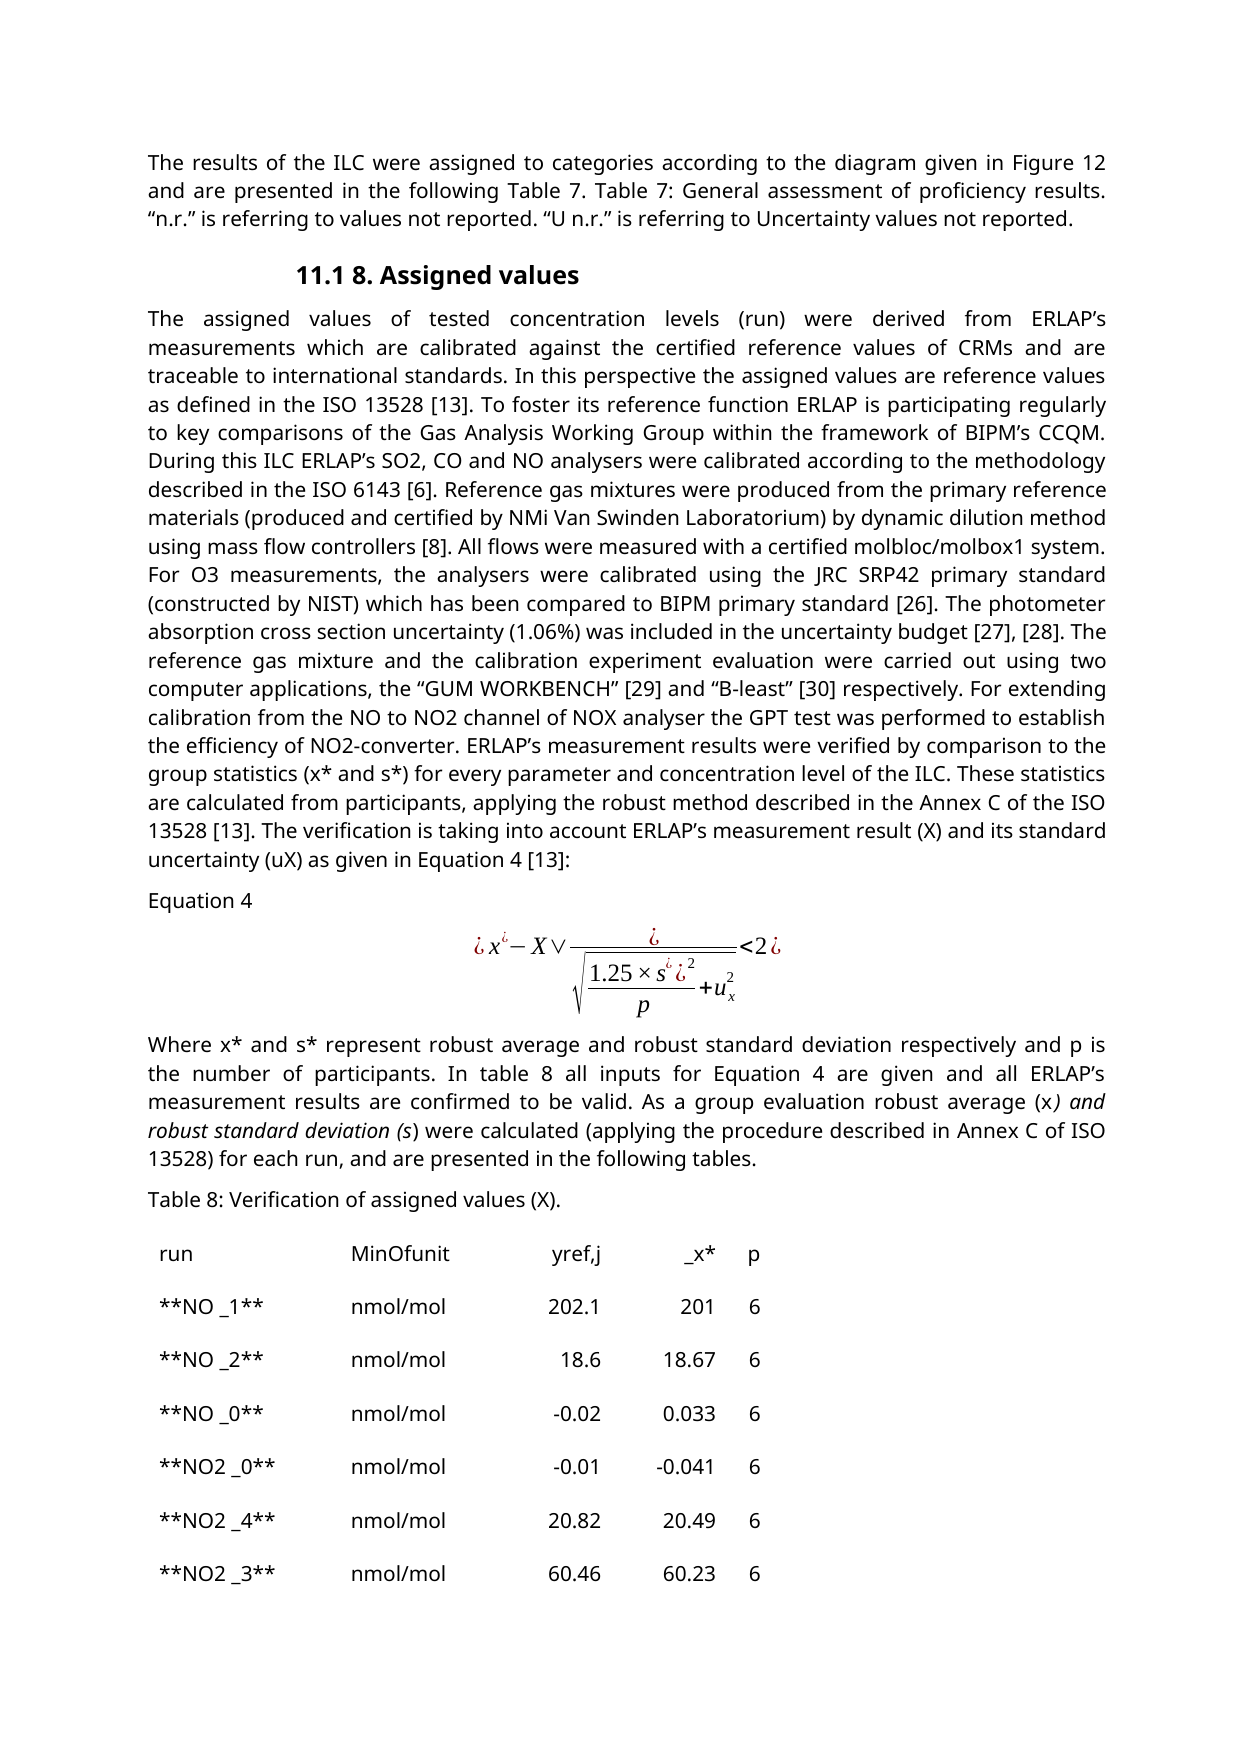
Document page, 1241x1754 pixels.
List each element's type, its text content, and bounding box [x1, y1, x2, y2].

table_cell 6 [727, 1494, 771, 1547]
table_cell 0.033 [612, 1387, 727, 1440]
table_cell 201 [612, 1280, 727, 1333]
table_header p [727, 1226, 771, 1280]
table_cell 20.49 [612, 1494, 727, 1547]
table_cell -0.041 [612, 1440, 727, 1493]
subtitle 8. Assigned values [295, 258, 1107, 292]
table_cell **NO _1** [148, 1280, 339, 1333]
table_cell nmol/mol [339, 1280, 509, 1333]
table_cell **NO2 _0** [148, 1440, 339, 1493]
table_cell **NO2 _3** [148, 1547, 339, 1600]
table_cell -0.02 [509, 1387, 612, 1440]
text The assigned values of tested concentration levels (run) were derived from ERLAP’s measurements which are calibrated against the certified reference values of CRMs and are traceable to international standards. In this perspective the assigned values are reference values as defined in the ISO 13528 [13]. To foster its reference function ERLAP is participating regularly to key comparisons of the Gas Analysis Working Group within the framework of BIPM’s CCQM. During this ILC ERLAP’s SO2, CO and NO analysers were calibrated according to the methodology described in the ISO 6143 [6]. Reference gas mixtures were produced from the primary reference materials (produced and certified by NMi Van Swinden Laboratorium) by dynamic dilution method using mass flow controllers [8]. All flows were measured with a certified molbloc/molbox1 system. For O3 measurements, the analysers were calibrated using the JRC SRP42 primary standard (constructed by NIST) which has been compared to BIPM primary standard [26]. The photometer absorption cross section uncertainty (1.06%) was included in the uncertainty budget [27], [28]. The reference gas mixture and the calibration experiment evaluation were carried out using two computer applications, the “GUM WORKBENCH” [29] and “B-least” [30] respectively. For extending calibration from the NO to NO2 channel of NOX analyser the GPT test was performed to establish the efficiency of NO2-converter. ERLAP’s measurement results were verified by comparison to the group statistics (x* and s*) for every parameter and concentration level of the ILC. These statistics are calculated from participants, applying the robust method described in the Annex C of the ISO 13528 [13]. The verification is taking into account ERLAP’s measurement result (X) and its standard uncertainty (uX) as given in Equation 4 [13]: [148, 304, 1107, 873]
table_cell nmol/mol [339, 1440, 509, 1493]
text Equation 4 [148, 886, 1107, 914]
table_cell nmol/mol [339, 1494, 509, 1547]
table_cell 6 [727, 1333, 771, 1387]
table_header yref,j [509, 1226, 612, 1280]
table_cell 6 [727, 1280, 771, 1333]
table_cell 60.46 [509, 1547, 612, 1600]
table_cell 202.1 [509, 1280, 612, 1333]
table_cell **NO _0** [148, 1387, 339, 1440]
text The results of the ILC were assigned to categories according to the diagram given in Figure 12 and are presented in the following Table 7. Table 7: General assessment of proficiency results. “n.r.” is referring to values not reported. “U n.r.” is referring to Uncertainty values not reported. [148, 148, 1107, 233]
table_cell nmol/mol [339, 1387, 509, 1440]
table_header run [148, 1226, 339, 1280]
table_cell nmol/mol [339, 1547, 509, 1600]
table_cell -0.01 [509, 1440, 612, 1493]
table_cell **NO2 _4** [148, 1494, 339, 1547]
table_cell 18.6 [509, 1333, 612, 1387]
table_cell 60.23 [612, 1547, 727, 1600]
text Where x* and s* represent robust average and robust standard deviation respectively and p is the number of participants. In table 8 all inputs for Equation 4 are given and all ERLAP’s measurement results are confirmed to be valid. As a group evaluation robust average (x) and robust standard deviation (s) were calculated (applying the procedure described in Annex C of ISO 13528) for each run, and are presented in the following tables. [148, 1031, 1107, 1173]
table_header _x* [612, 1226, 727, 1280]
table_cell **NO _2** [148, 1333, 339, 1387]
table_cell 6 [727, 1547, 771, 1600]
table_cell nmol/mol [339, 1333, 509, 1387]
table_cell 18.67 [612, 1333, 727, 1387]
table_cell 6 [727, 1440, 771, 1493]
text Table 8: Verification of assigned values (X). [148, 1185, 1107, 1214]
table_cell 20.82 [509, 1494, 612, 1547]
table_cell 6 [727, 1387, 771, 1440]
table_header MinOfunit [339, 1226, 509, 1280]
